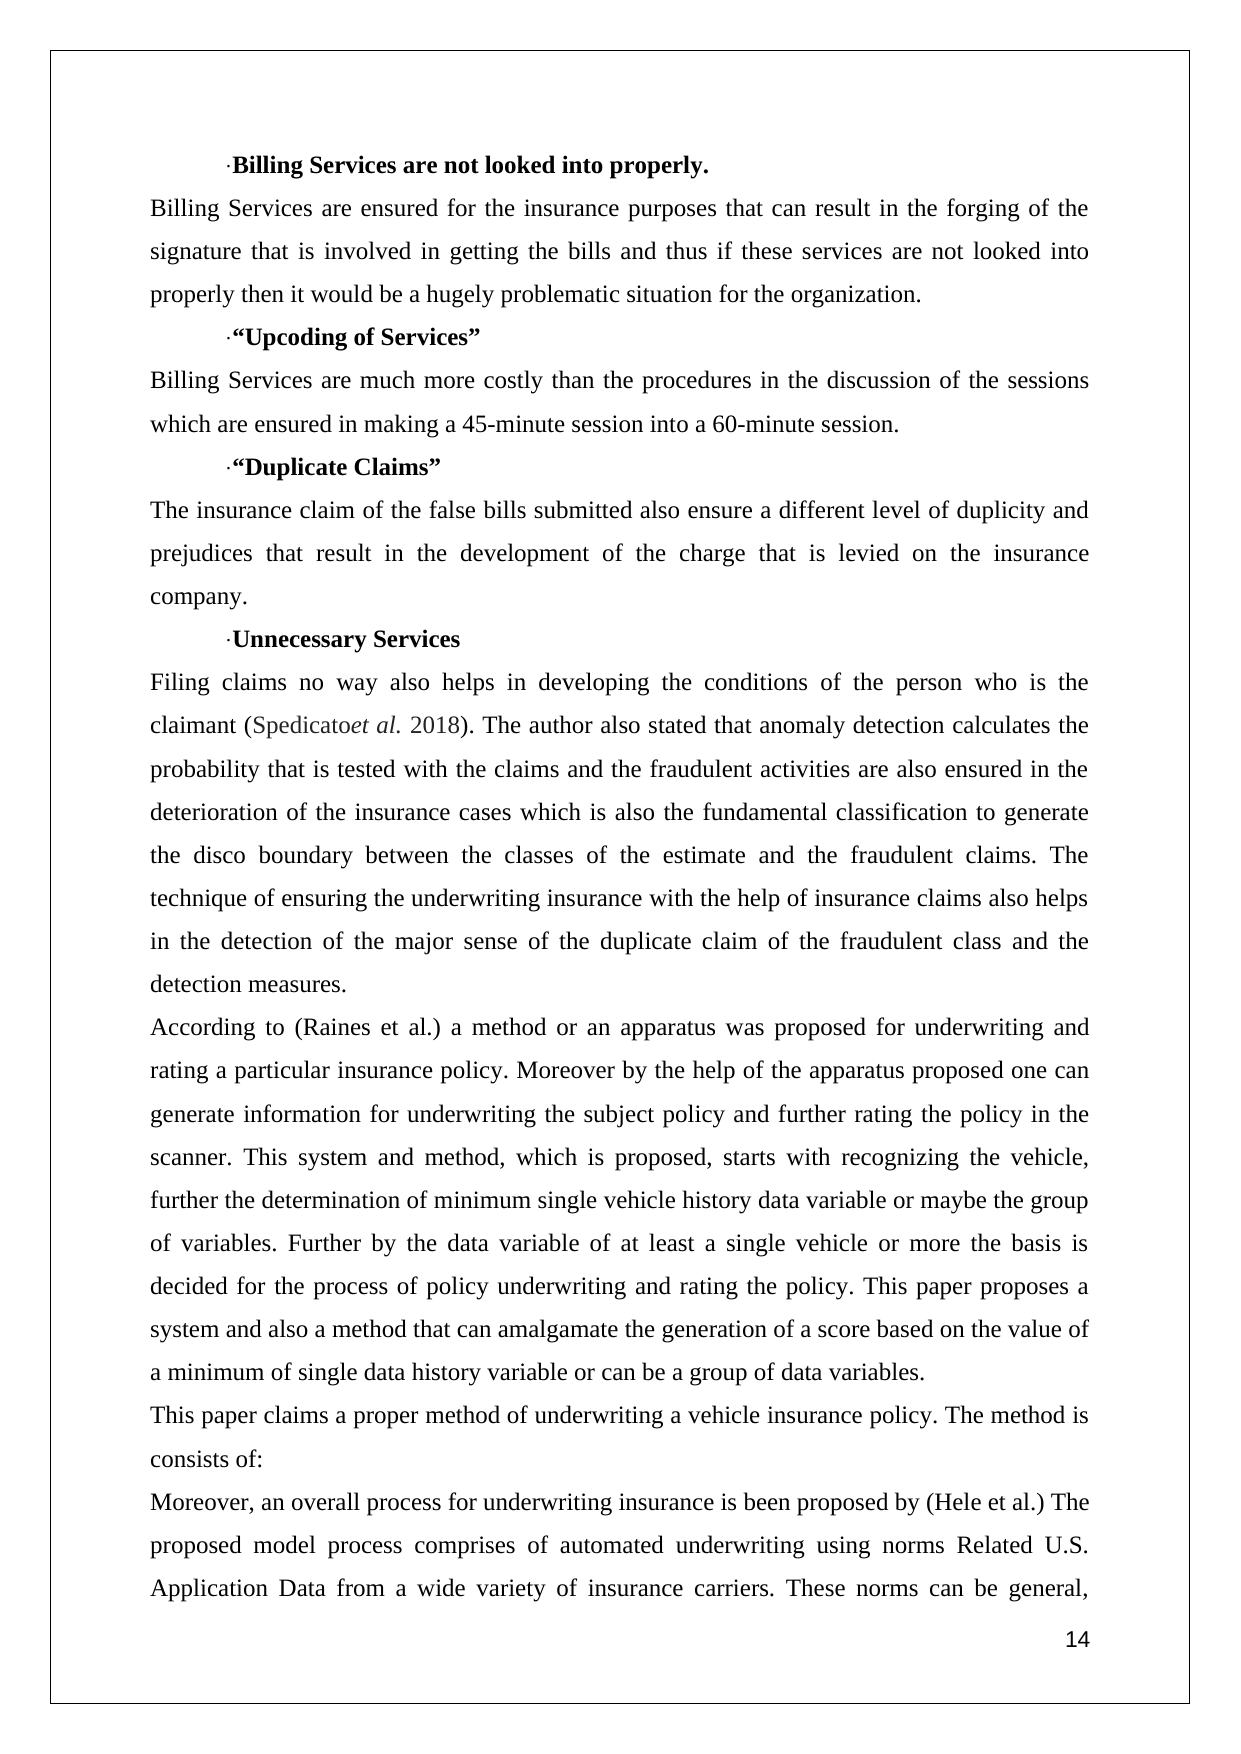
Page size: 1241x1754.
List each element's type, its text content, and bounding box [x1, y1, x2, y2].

text The insurance claim of the false bills submitted also ensure a different level of duplicity and prejudices that result in the development of the charge that is levied on the insurance company. [150, 495, 1090, 610]
text This paper claims a proper method of underwriting a vehicle insurance policy. The method is consists of: [150, 1401, 1090, 1472]
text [150, 1487, 1090, 1602]
text ·Unnecessary Services [225, 624, 1090, 653]
text ·Billing Services are not looked into properly. [225, 150, 1090, 179]
text Filing claims no way also helps in developing the conditions of the person who is the claimant (Spedicatoet al. 2018). The author also stated that anomaly detection calculates the probability that is tested with the claims and the fraudulent activities are also ensured in the deterioration of the insurance cases which is also the fundamental classification to generate the disco boundary between the classes of the estimate and the fraudulent claims. The technique of ensuring the underwriting insurance with the help of insurance claims also helps in the detection of the major sense of the duplicate claim of the fraudulent class and the detection measures. [150, 667, 1090, 998]
text ·“Duplicate Claims” [225, 452, 1090, 481]
text ·“Upcoding of Services” [225, 322, 1090, 351]
text Billing Services are ensured for the insurance purposes that can result in the forging of the signature that is involved in getting the bills and thus if these services are not looked into properly then it would be a hugely problematic situation for the organization. [150, 193, 1090, 308]
text Billing Services are much more costly than the procedures in the discussion of the sessions which are ensured in making a 45-minute session into a 60-minute session. [150, 366, 1090, 437]
text According to (Raines et al.) a method or an apparatus was proposed for underwriting and rating a particular insurance policy. Moreover by the help of the apparatus proposed one can generate information for underwriting the subject policy and further rating the policy in the scanner. This system and method, which is proposed, starts with recognizing the vehicle, further the determination of minimum single vehicle history data variable or maybe the group of variables. Further by the data variable of at least a single vehicle or more the basis is decided for the process of policy underwriting and rating the policy. This paper proposes a system and also a method that can amalgamate the generation of a score based on the value of a minimum of single data history variable or can be a group of data variables. [150, 1012, 1090, 1386]
